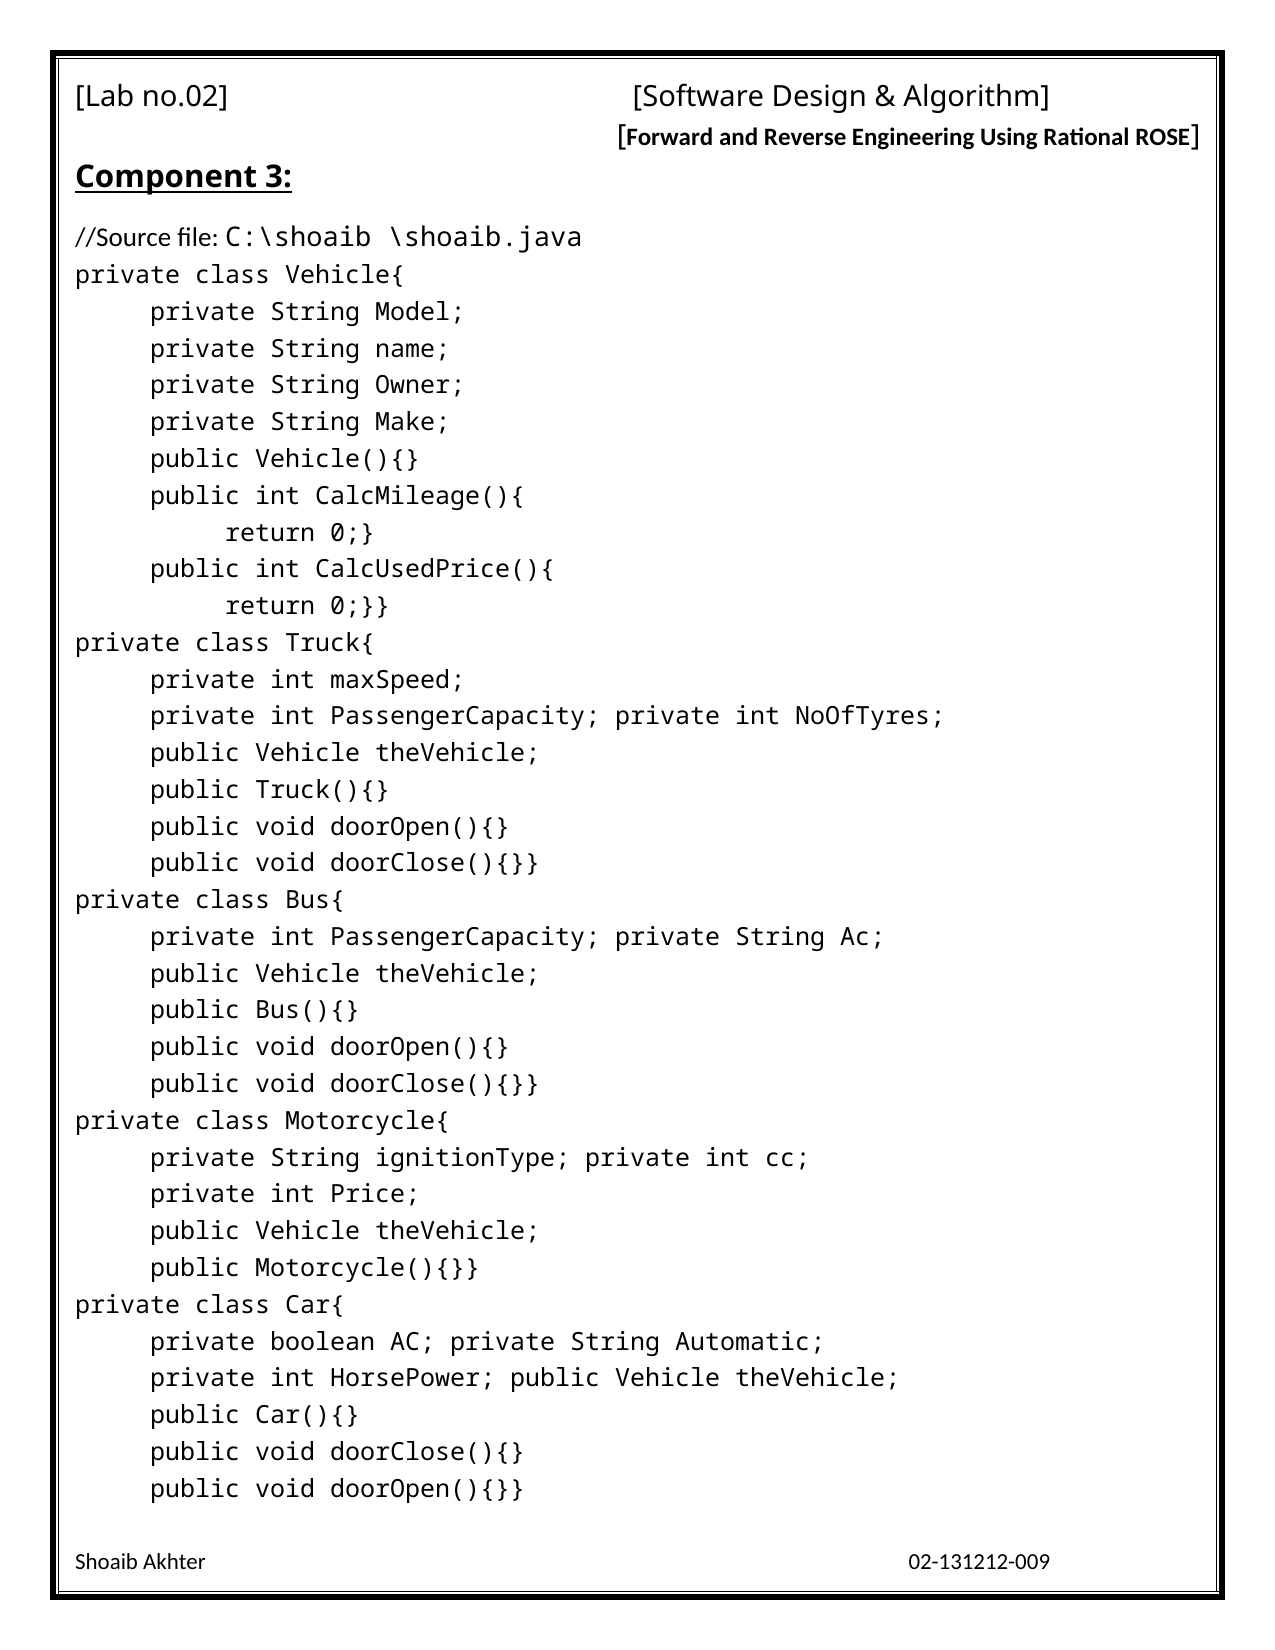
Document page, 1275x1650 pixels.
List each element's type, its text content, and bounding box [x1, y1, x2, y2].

text public void doorClose(){}} [75, 845, 1200, 879]
text public Bus(){} [75, 992, 1200, 1026]
text private boolean AC; private String Automatic; [75, 1323, 1200, 1357]
text public Motorcycle(){}} [75, 1249, 1200, 1284]
text private class Truck{ [75, 624, 1200, 658]
text public Vehicle theVehicle; [75, 735, 1200, 769]
text return 0;} [150, 514, 1200, 548]
text public void doorOpen(){}} [75, 1470, 1200, 1504]
text Component 3: [75, 154, 1200, 197]
text private int Price; [75, 1176, 1200, 1210]
text public Vehicle(){} [75, 441, 1200, 475]
text public Car(){} [75, 1397, 1200, 1431]
text public int CalcUsedPrice(){ [75, 551, 1200, 585]
text public int CalcMileage(){ [75, 477, 1200, 511]
text private String Make; [75, 404, 1200, 438]
text public Vehicle theVehicle; [75, 1213, 1200, 1247]
text public void doorClose(){}} [75, 1066, 1200, 1100]
text private int maxSpeed; [75, 661, 1200, 695]
text return 0;}} [150, 588, 1200, 622]
text public void doorOpen(){} [75, 1029, 1200, 1063]
text private String name; [75, 330, 1200, 364]
text private String ignitionType; private int cc; [75, 1139, 1200, 1173]
text public void doorOpen(){} [75, 808, 1200, 842]
text private class Vehicle{ [75, 257, 1200, 291]
text private String Model; [75, 293, 1200, 328]
text //Source file: C:\shoaib \shoaib.java [75, 217, 1200, 254]
text private int PassengerCapacity; private int NoOfTyres; [75, 698, 1200, 732]
text private String Owner; [75, 367, 1200, 401]
text private int PassengerCapacity; private String Ac; [75, 919, 1200, 953]
text private class Motorcycle{ [75, 1102, 1200, 1137]
text public Truck(){} [75, 772, 1200, 806]
text public Vehicle theVehicle; [75, 955, 1200, 989]
text private class Bus{ [75, 882, 1200, 916]
text private int HorsePower; public Vehicle theVehicle; [75, 1360, 1200, 1394]
text public void doorClose(){} [75, 1433, 1200, 1467]
text private class Car{ [75, 1286, 1200, 1320]
